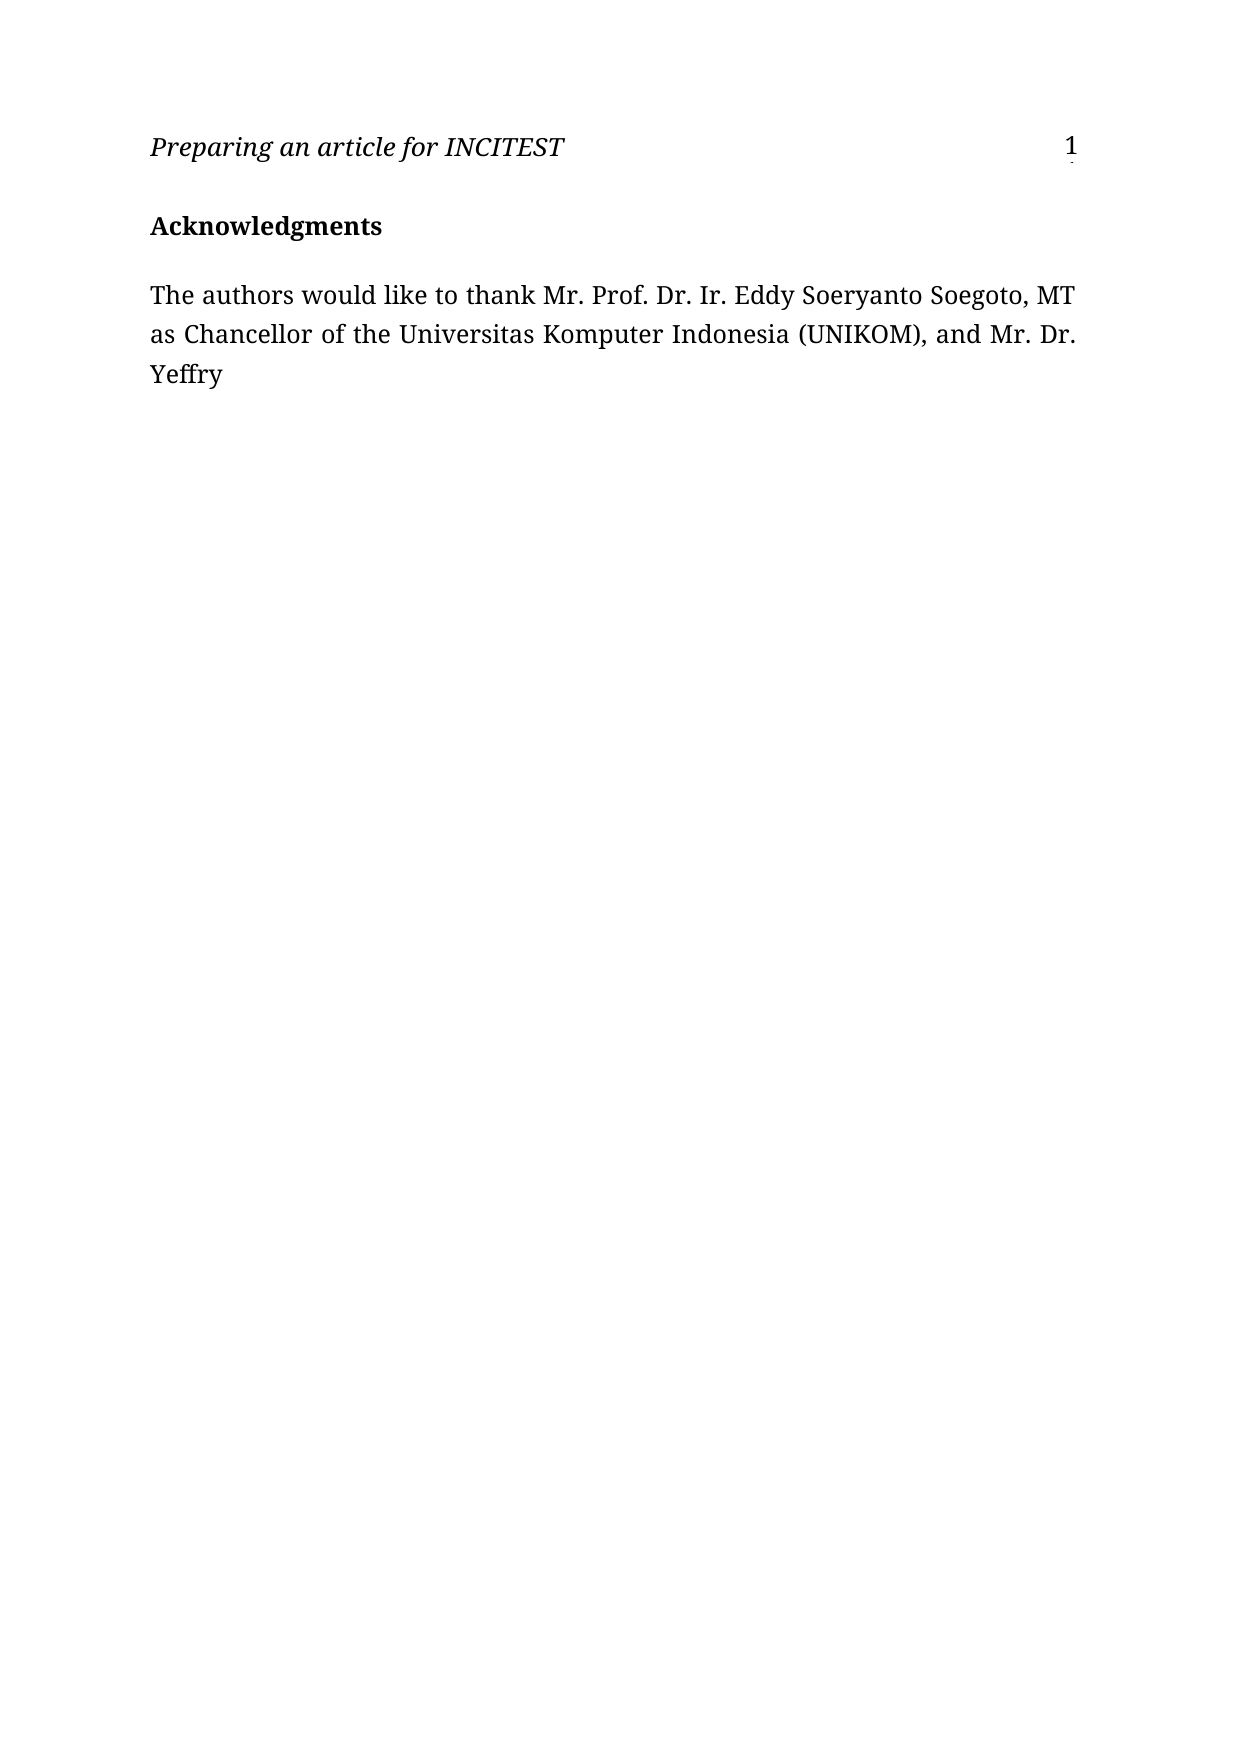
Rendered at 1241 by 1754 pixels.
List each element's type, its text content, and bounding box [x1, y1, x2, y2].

text The authors would like to thank Mr. Prof. Dr. Ir. Eddy Soeryanto Soegoto, MT as Chancellor of the Universitas Komputer Indonesia (UNIKOM), and Mr. Dr. Yeffry [150, 278, 1077, 391]
subtitle Acknowledgments [150, 208, 1134, 243]
